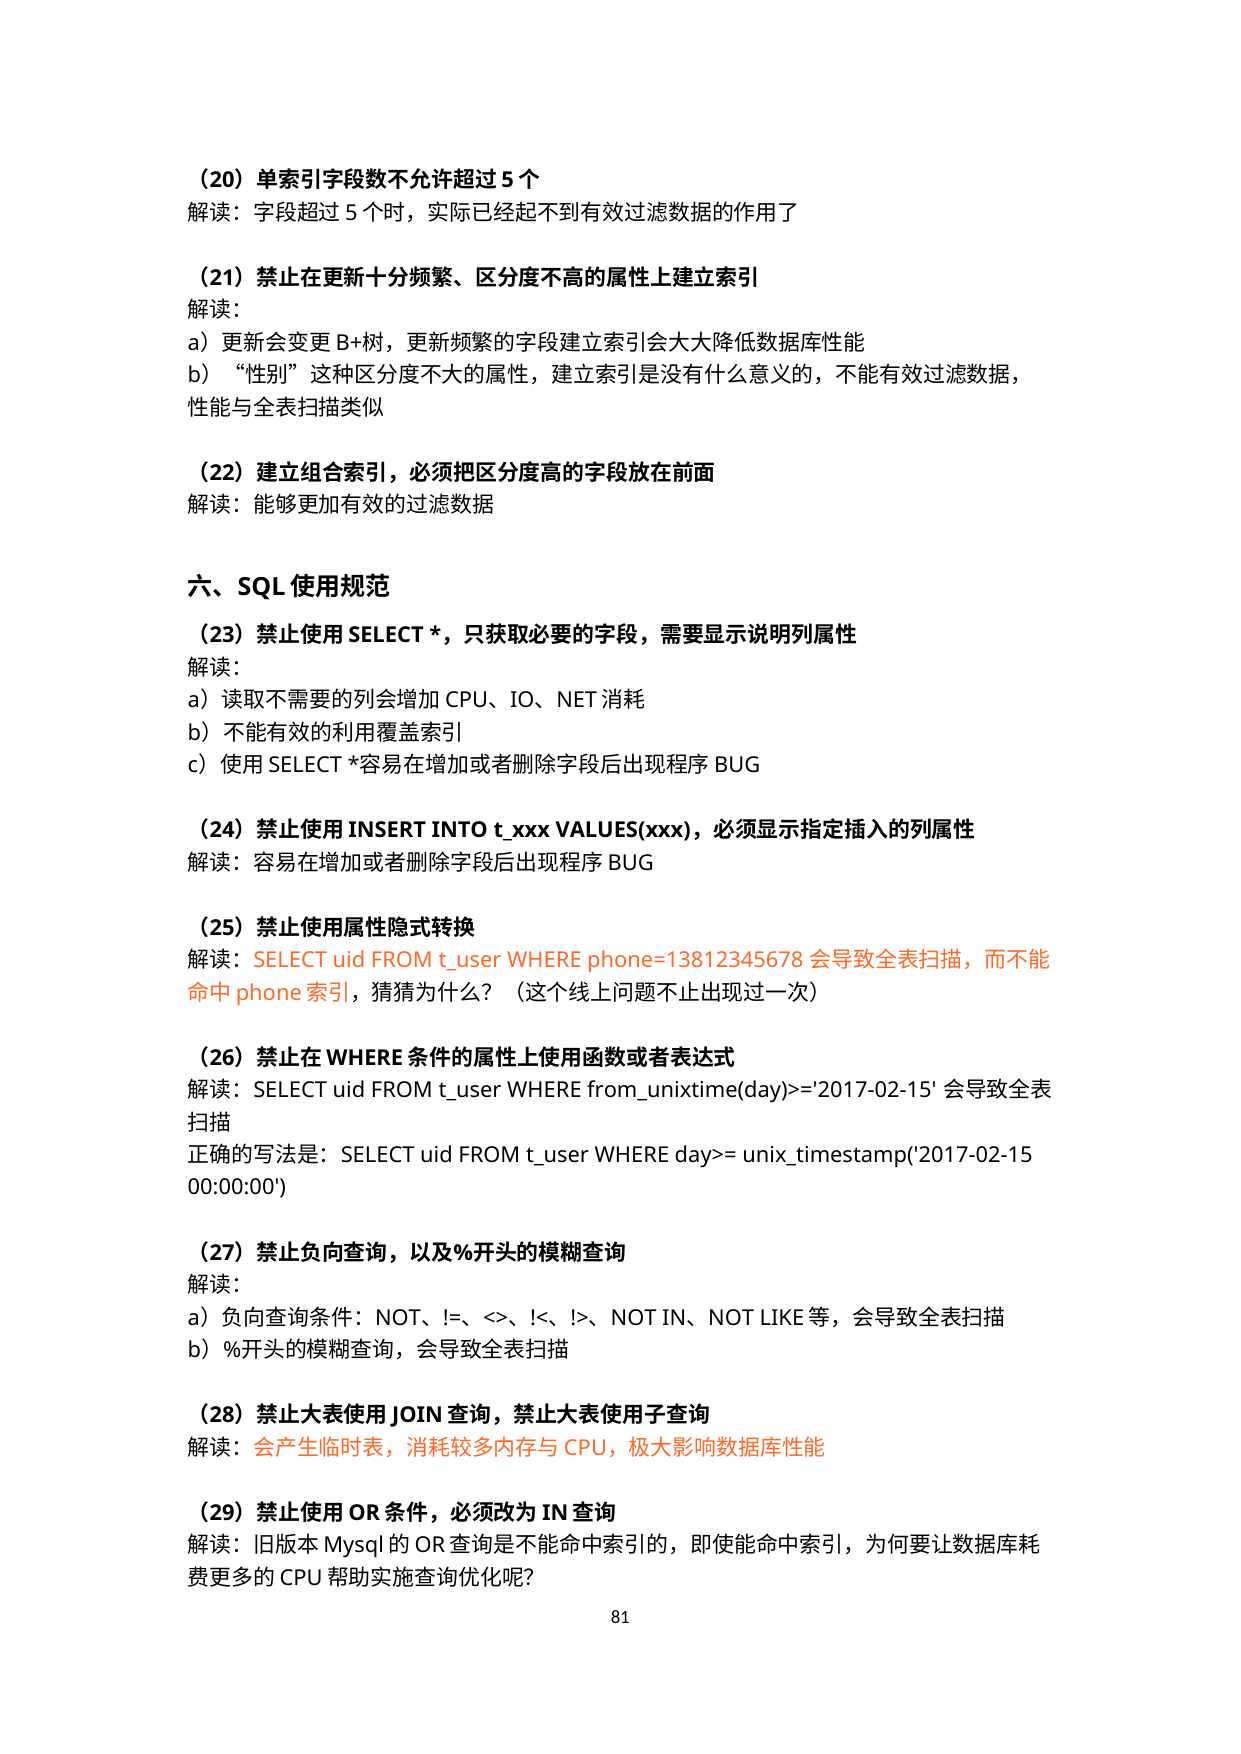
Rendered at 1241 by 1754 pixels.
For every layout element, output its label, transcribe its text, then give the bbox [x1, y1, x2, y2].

text 六、SQL使用规范 [187, 552, 1053, 617]
text （28）禁止大表使用JOIN查询，禁止大表使用子查询 [187, 1397, 1053, 1429]
text b）%开头的模糊查询，会导致全表扫描 [187, 1332, 1053, 1364]
text 解读：能够更加有效的过滤数据 [187, 487, 1053, 519]
text 解读：容易在增加或者删除字段后出现程序BUG [187, 844, 1053, 877]
text （27）禁止负向查询，以及%开头的模糊查询 [187, 1234, 1053, 1267]
text 解读： [187, 292, 1053, 324]
text a）读取不需要的列会增加CPU、IO、NET消耗 [187, 682, 1053, 714]
text 正确的写法是：SELECT uid FROM t_user WHERE day>= unix_timestamp('2017-02-15 00:00:00') [187, 1137, 1053, 1202]
text 解读： [187, 1267, 1053, 1299]
text a）更新会变更B+树，更新频繁的字段建立索引会大大降低数据库性能 [187, 324, 1053, 357]
text （23）禁止使用SELECT *，只获取必要的字段，需要显示说明列属性 [187, 617, 1053, 649]
text （22）建立组合索引，必须把区分度高的字段放在前面 [187, 454, 1053, 487]
text c）使用SELECT *容易在增加或者删除字段后出现程序BUG [187, 747, 1053, 779]
text 解读：会产生临时表，消耗较多内存与CPU，极大影响数据库性能 [187, 1429, 1053, 1462]
text （24）禁止使用INSERT INTO t_xxx VALUES(xxx)，必须显示指定插入的列属性 [187, 812, 1053, 844]
text a）负向查询条件：NOT、!=、<>、!<、!>、NOT IN、NOT LIKE等，会导致全表扫描 [187, 1299, 1053, 1332]
text b）“性别”这种区分度不大的属性，建立索引是没有什么意义的，不能有效过滤数据，性能与全表扫描类似 [187, 357, 1053, 422]
text 解读： [187, 649, 1053, 682]
text （25）禁止使用属性隐式转换 [187, 909, 1053, 942]
text 解读：SELECT uid FROM t_user WHERE phone=13812345678 会导致全表扫描，而不能命中phone索引，猜猜为什么？（这个线上问题不止出现过一次） [187, 942, 1053, 1007]
text 解读：旧版本Mysql的OR查询是不能命中索引的，即使能命中索引，为何要让数据库耗费更多的CPU帮助实施查询优化呢？ [187, 1527, 1053, 1592]
text （29）禁止使用OR条件，必须改为IN查询 [187, 1494, 1053, 1527]
text （20）单索引字段数不允许超过5个 [187, 162, 1053, 194]
text b）不能有效的利用覆盖索引 [187, 714, 1053, 747]
text 解读：SELECT uid FROM t_user WHERE from_unixtime(day)>='2017-02-15' 会导致全表扫描 [187, 1072, 1053, 1137]
text （26）禁止在WHERE条件的属性上使用函数或者表达式 [187, 1039, 1053, 1072]
text （21）禁止在更新十分频繁、区分度不高的属性上建立索引 [187, 259, 1053, 292]
text 解读：字段超过5个时，实际已经起不到有效过滤数据的作用了 [187, 194, 1053, 227]
